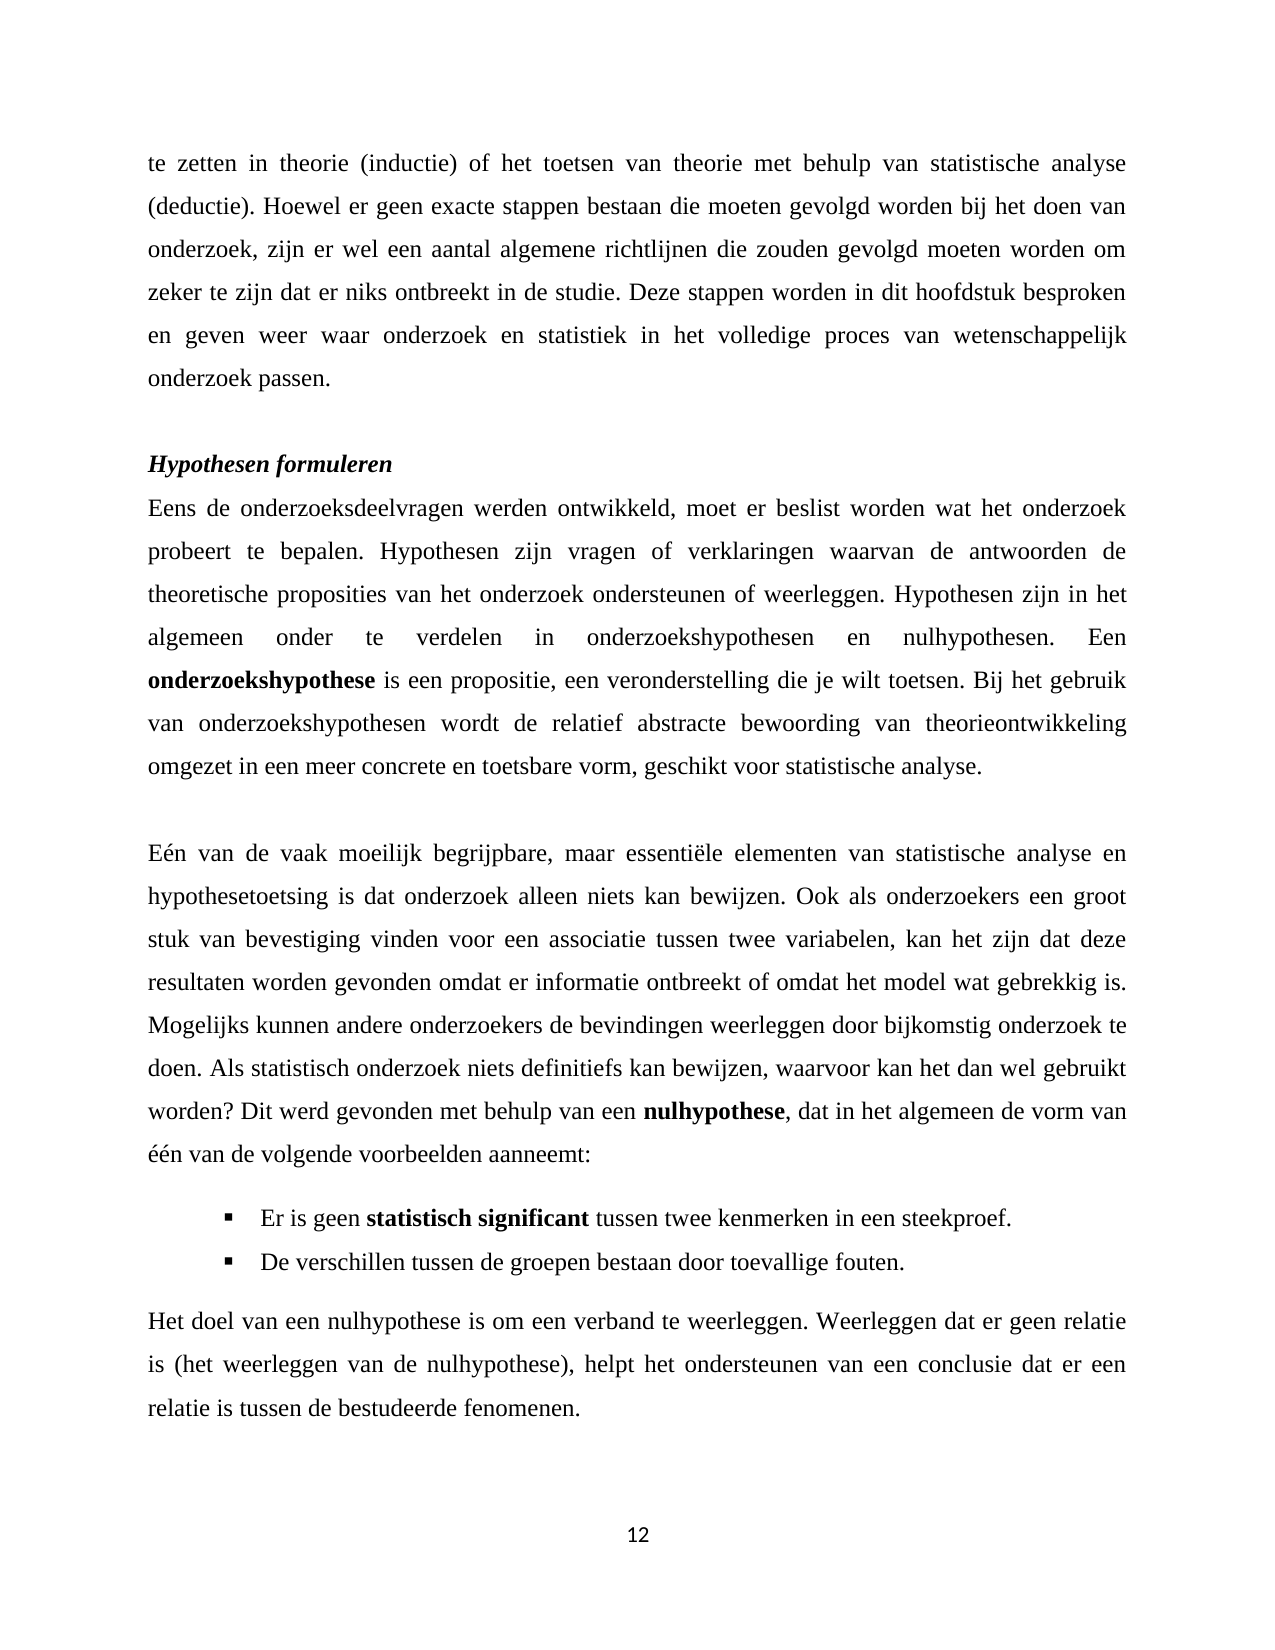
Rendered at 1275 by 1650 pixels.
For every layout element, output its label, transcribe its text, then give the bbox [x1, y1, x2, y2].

text Eén van de vaak moeilijk begrijpbare, maar essentiële elementen van statistische analyse en hypothesetoetsing is dat onderzoek alleen niets kan bewijzen. Ook als onderzoekers een groot stuk van bevestiging vinden voor een associatie tussen twee variabelen, kan het zijn dat deze resultaten worden gevonden omdat er informatie ontbreekt of omdat het model wat gebrekkig is. Mogelijks kunnen andere onderzoekers de bevindingen weerleggen door bijkomstig onderzoek te doen. Als statistisch onderzoek niets definitiefs kan bewijzen, waarvoor kan het dan wel gebruikt worden? Dit werd gevonden met behulp van een nulhypothese, dat in het algemeen de vorm van één van de volgende voorbeelden aanneemt: [148, 838, 1127, 1168]
list Er is geen statistisch significant tussen twee kenmerken in een steekproef. [223, 1203, 1127, 1232]
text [148, 148, 1127, 392]
list De verschillen tussen de groepen bestaan door toevallige fouten. [223, 1247, 1127, 1275]
text Hypothesen formuleren [148, 449, 1127, 478]
text Het doel van een nulhypothese is om een verband te weerleggen. Weerleggen dat er geen relatie is (het weerleggen van de nulhypothese), helpt het ondersteunen van een conclusie dat er een relatie is tussen de bestudeerde fenomenen. [148, 1306, 1127, 1421]
text Eens de onderzoeksdeelvragen werden ontwikkeld, moet er beslist worden wat het onderzoek probeert te bepalen. Hypothesen zijn vragen of verklaringen waarvan de antwoorden de theoretische proposities van het onderzoek ondersteunen of weerleggen. Hypothesen zijn in het algemeen onder te verdelen in onderzoekshypothesen en nulhypothesen. Een onderzoekshypothese is een propositie, een veronderstelling die je wilt toetsen. Bij het gebruik van onderzoekshypothesen wordt de relatief abstracte bewoording van theorieontwikkeling omgezet in een meer concrete en toetsbare vorm, geschikt voor statistische analyse. [148, 493, 1127, 780]
